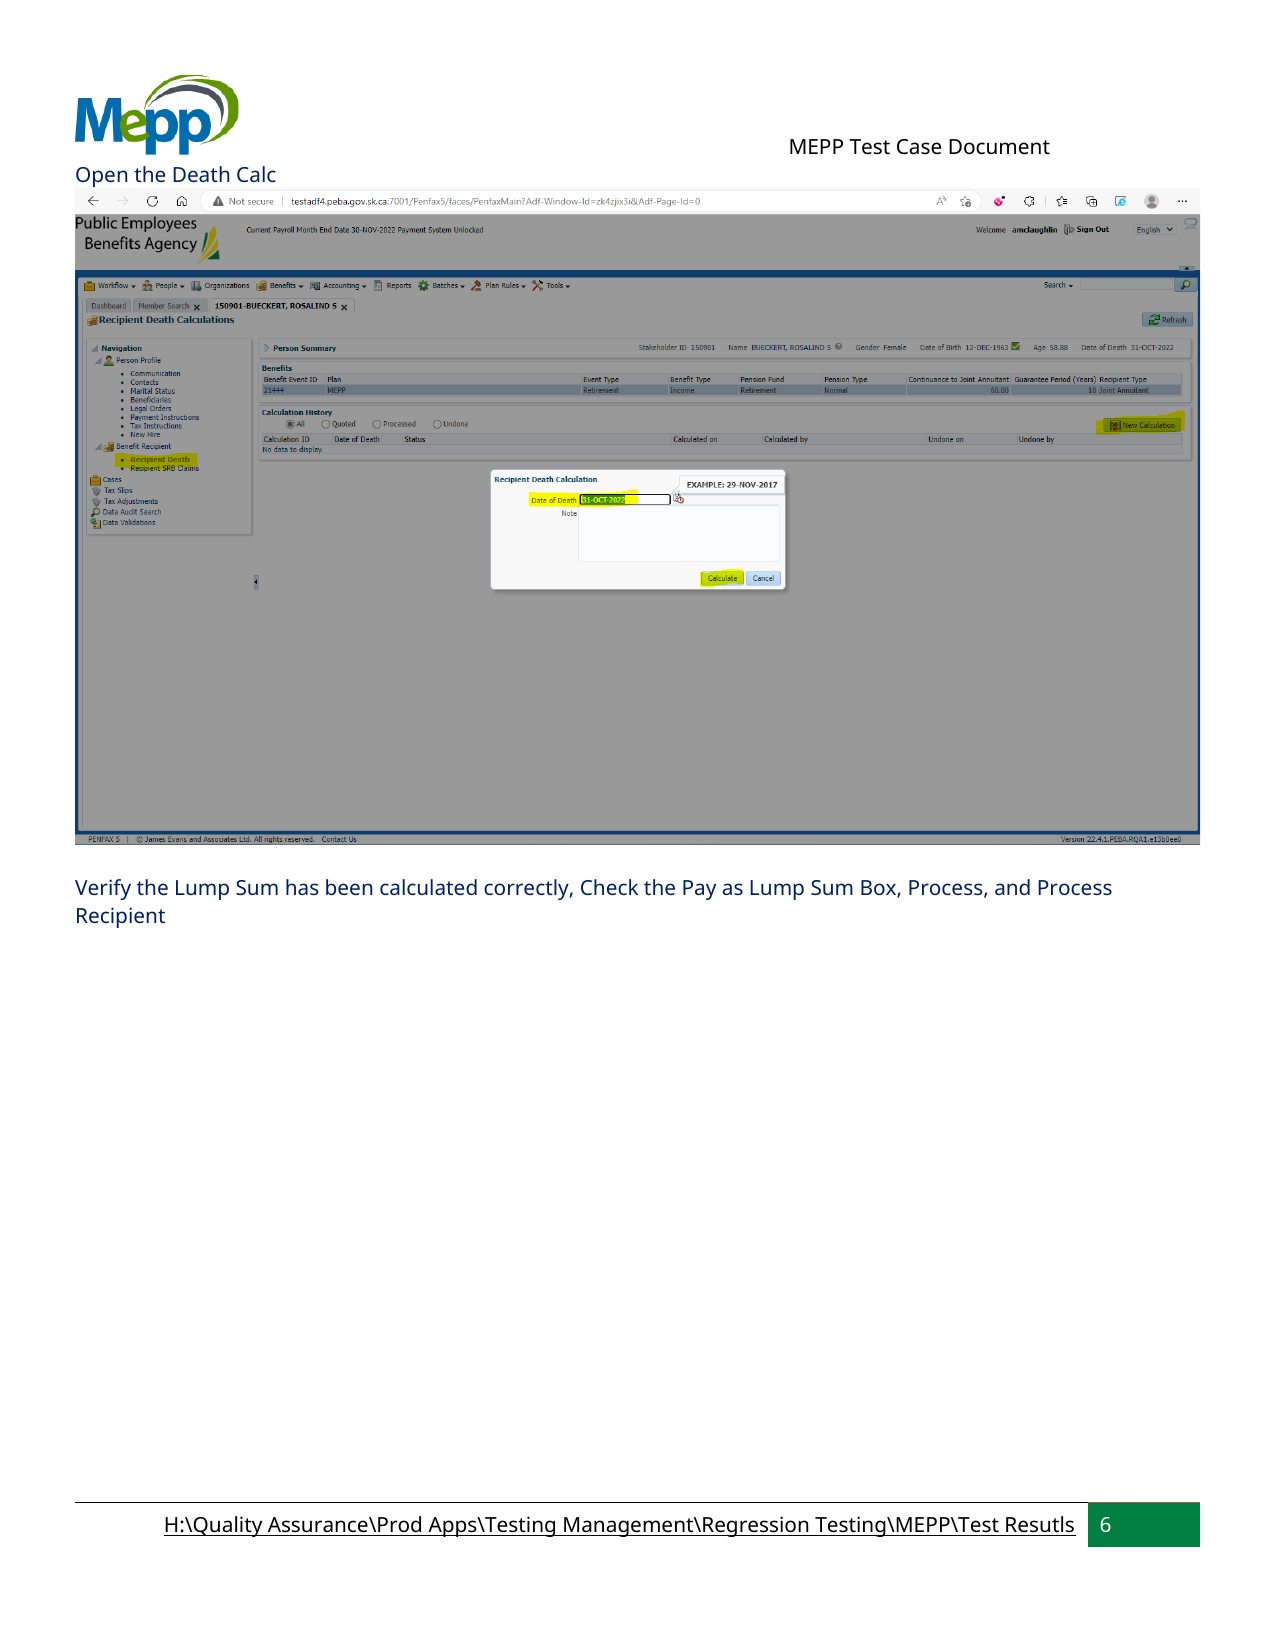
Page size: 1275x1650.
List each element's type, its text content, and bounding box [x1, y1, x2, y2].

text Open the Death Calc [75, 160, 1200, 188]
picture [75, 188, 1200, 845]
text Verify the Lump Sum has been calculated correctly, Check the Pay as Lump Sum Box, Process, and Process Recipient [75, 873, 1200, 930]
picture [75, 75, 239, 155]
